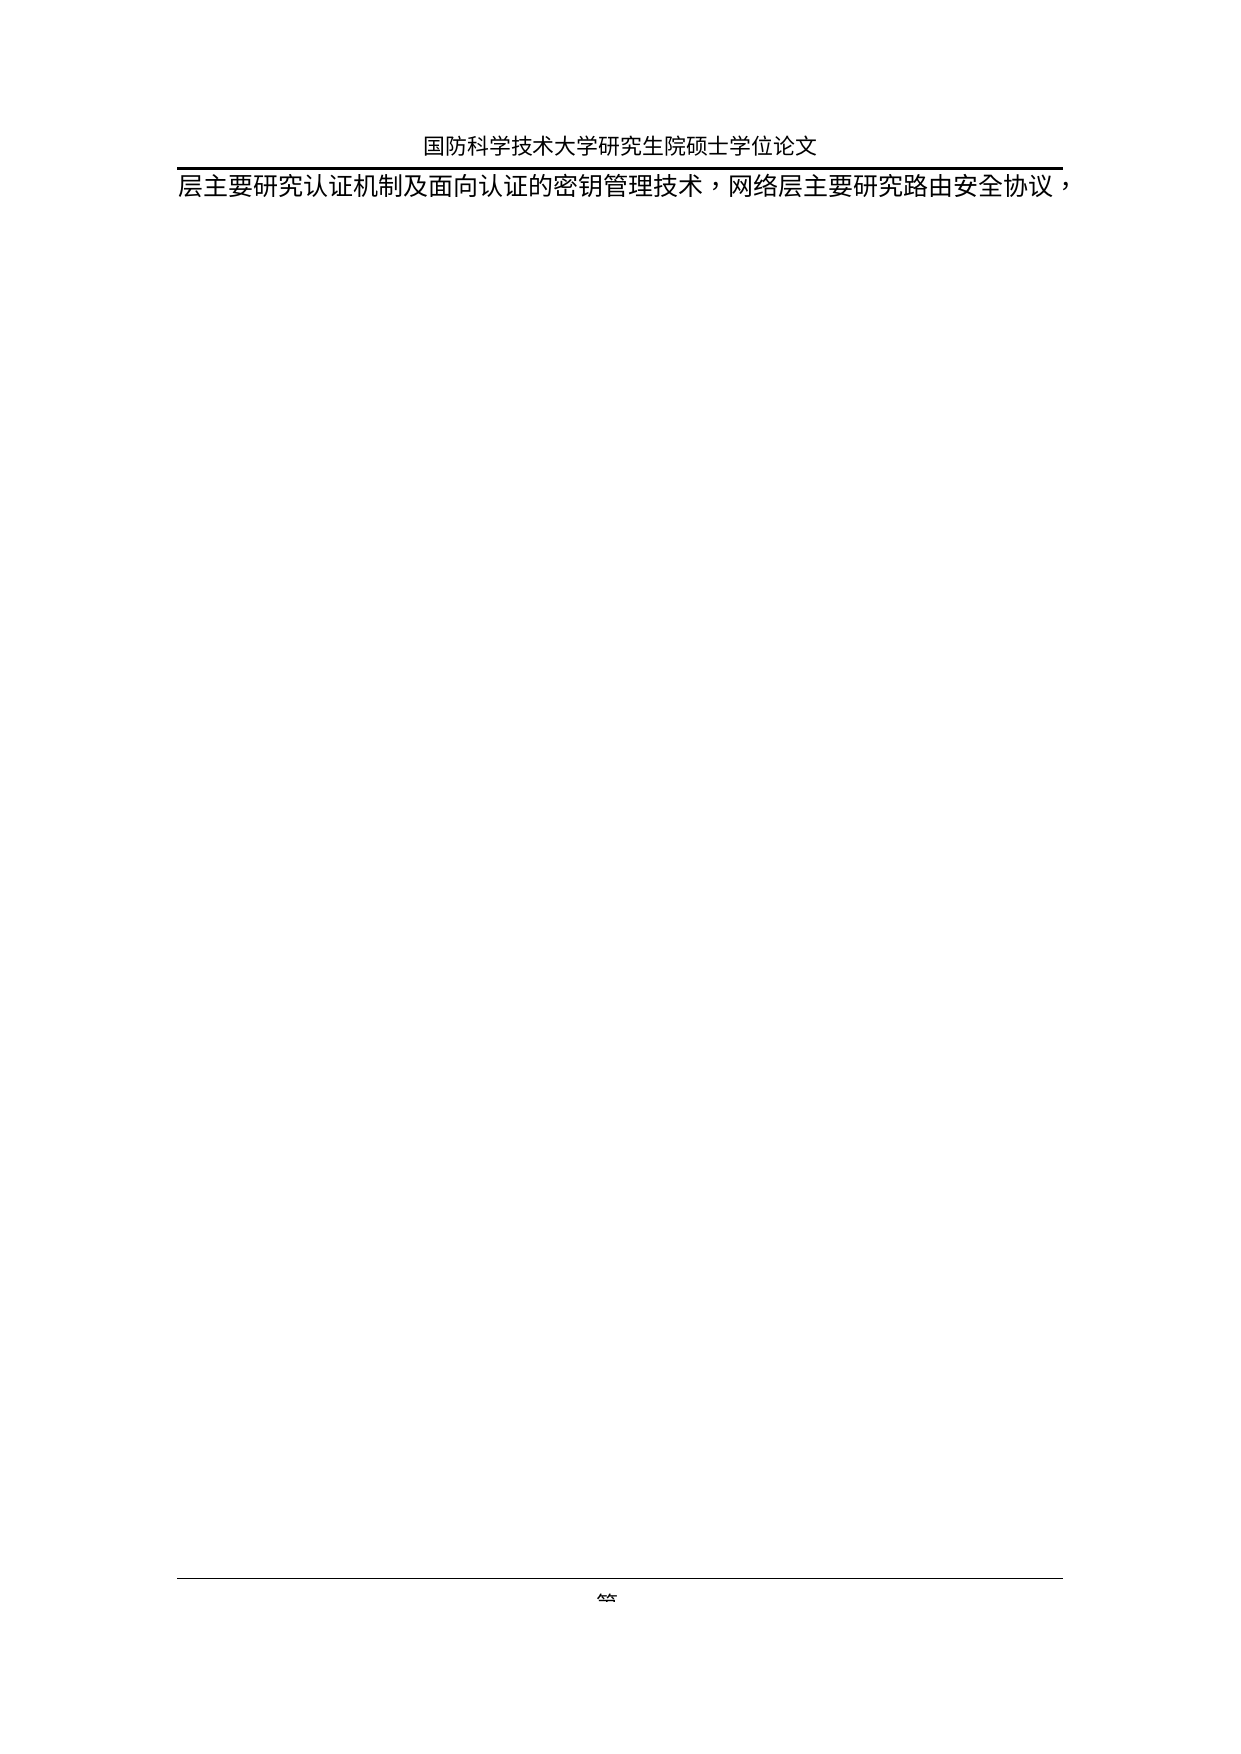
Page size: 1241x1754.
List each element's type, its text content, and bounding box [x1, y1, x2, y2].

text 层主要研究认证机制及面向认证的密钥管理技术，网络层主要研究路由安全协议， [171, 169, 1084, 203]
